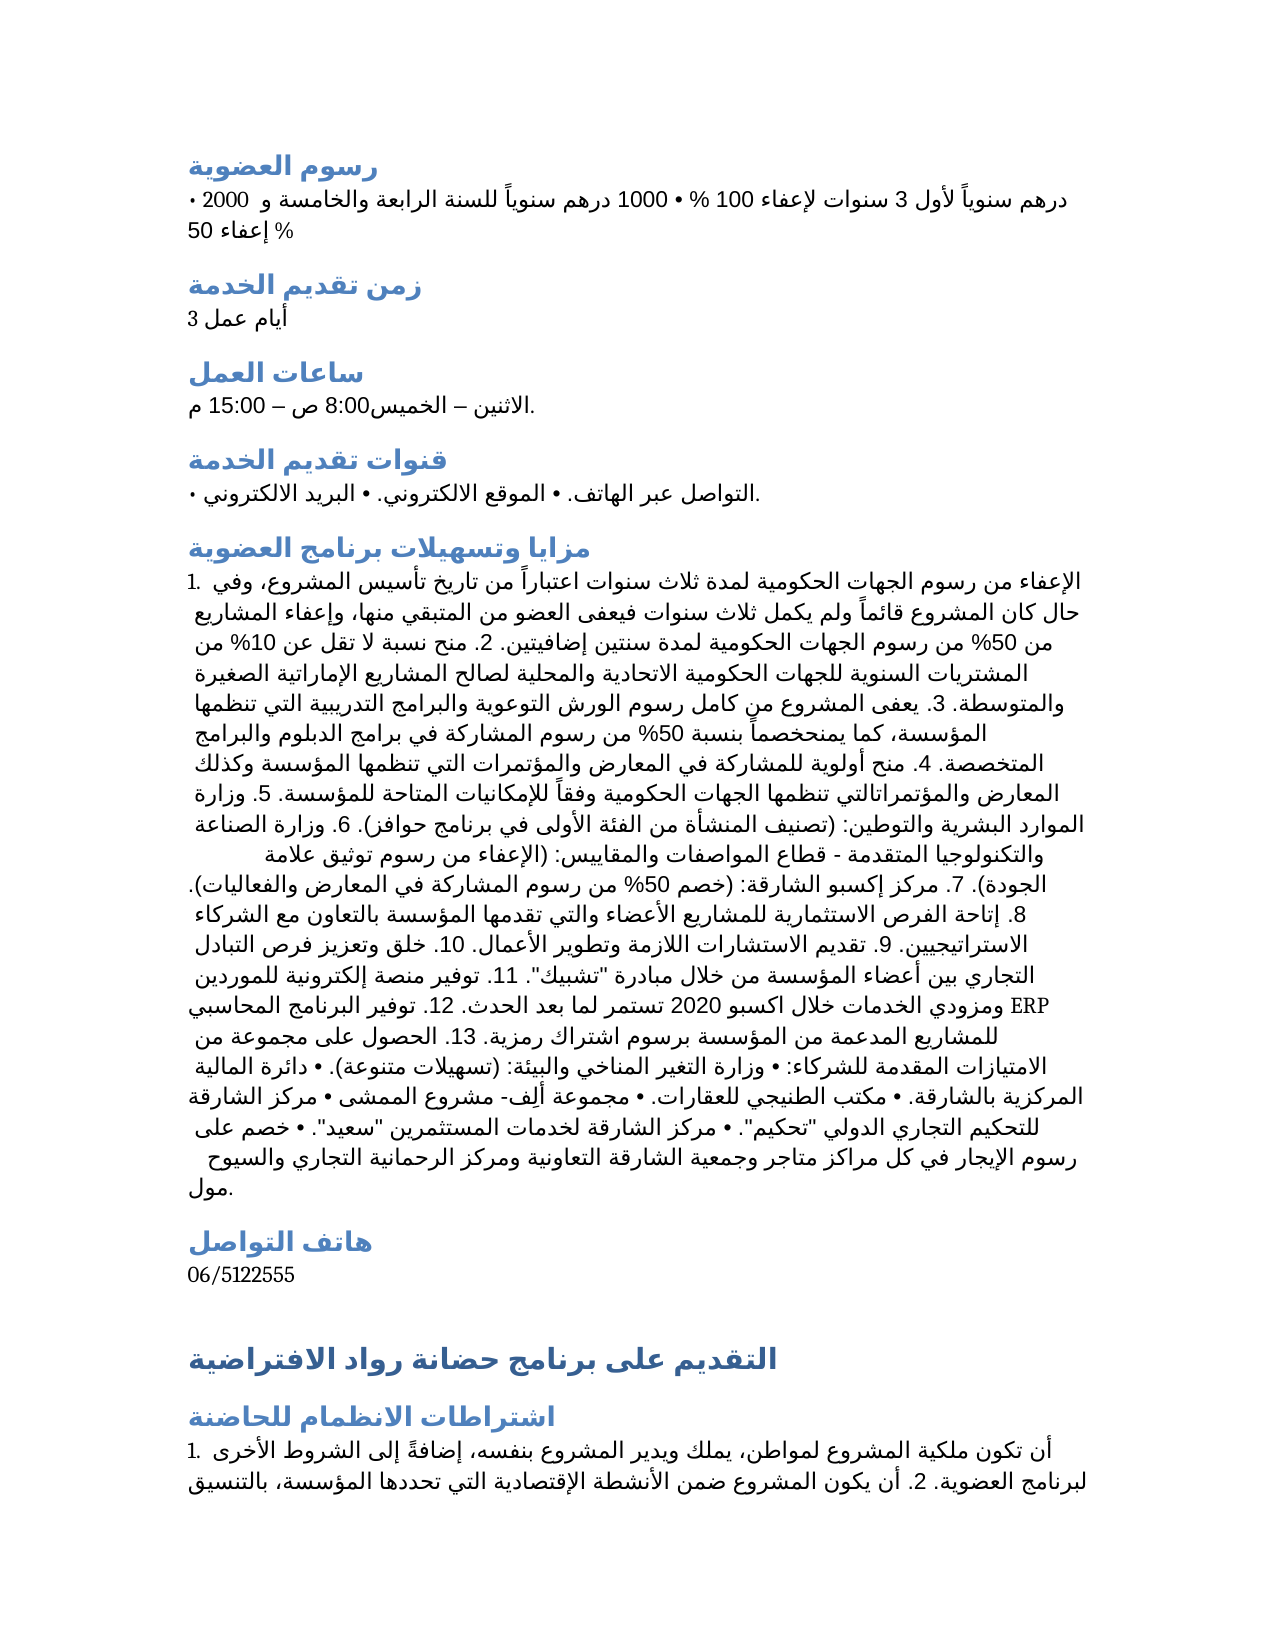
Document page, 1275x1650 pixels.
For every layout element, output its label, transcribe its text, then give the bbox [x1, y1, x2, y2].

subtitle مزايا وتسهيلات برنامج العضوية [187, 532, 1087, 563]
text الاثنين – الخميس8:00 ص – 15:00 م. [187, 392, 1087, 419]
subtitle زمن تقديم الخدمة [187, 269, 1087, 300]
subtitle ساعات العمل [187, 357, 1087, 388]
subtitle التقديم على برنامج حضانة رواد الافتراضية [187, 1342, 1087, 1375]
subtitle اشتراطات الانظمام للحاضنة [187, 1401, 1087, 1432]
text • 2000 درهم سنوياً لأول 3 سنوات لإعفاء 100 % • 1000 درهم سنوياً للسنة الرابعة والخامسة و إعفاء 50 % [187, 186, 1087, 244]
subtitle رسوم العضوية [187, 150, 1087, 181]
text 3 أيام عمل [187, 304, 1087, 332]
text 1. الإعفاء من رسوم الجهات الحكومية لمدة ثلاث سنوات اعتباراً من تاريخ تأسيس المشروع، وفي حال كان المشروع قائماً ولم يكمل ثلاث سنوات فيعفى العضو من المتبقي منها، وإعفاء المشاريع من 50% من رسوم الجهات الحكومية لمدة سنتين إضافيتين. 2. منح نسبة لا تقل عن 10% من المشتريات السنوية للجهات الحكومية الاتحادية والمحلية لصالح المشاريع الإماراتية الصغيرة والمتوسطة. 3. يعفى المشروع من كامل رسوم الورش التوعوية والبرامج التدريبية التي تنظمها المؤسسة، كما يمنحخصماً بنسبة 50% من رسوم المشاركة في برامج الدبلوم والبرامج المتخصصة. 4. منح أولوية للمشاركة في المعارض والمؤتمرات التي تنظمها المؤسسة وكذلك المعارض والمؤتمراتالتي تنظمها الجهات الحكومية وفقاً للإمكانيات المتاحة للمؤسسة. 5. وزارة الموارد البشرية والتوطين: (تصنيف المنشأة من الفئة الأولى في برنامج حوافز). 6. وزارة الصناعة والتكنولوجيا المتقدمة - قطاع المواصفات والمقاييس: (الإعفاء من رسوم توثيق علامة الجودة). 7. مركز إكسبو الشارقة: (خصم 50% من رسوم المشاركة في المعارض والفعاليات). 8. إتاحة الفرص الاستثمارية للمشاريع الأعضاء والتي تقدمها المؤسسة بالتعاون مع الشركاء الاستراتيجيين. 9. تقديم الاستشارات اللازمة وتطوير الأعمال. 10. خلق وتعزيز فرص التبادل التجاري بين أعضاء المؤسسة من خلال مبادرة "تشبيك". 11. توفير منصة إلكترونية للموردين ومزودي الخدمات خلال اكسبو 2020 تستمر لما بعد الحدث. 12. توفير البرنامج المحاسبي ERP للمشاريع المدعمة من المؤسسة برسوم اشتراك رمزية. 13. الحصول على مجموعة من الامتيازات المقدمة للشركاء: • وزارة التغير المناخي والبيئة: (تسهيلات متنوعة). • دائرة المالية المركزية بالشارقة. • مكتب الطنيجي للعقارات. • مجموعة ألِف- مشروع الممشى • مركز الشارقة للتحكيم التجاري الدولي "تحكيم". • مركز الشارقة لخدمات المستثمرين "سعيد". • خصم على رسوم الإيجار في كل مراكز متاجر وجمعية الشارقة التعاونية ومركز الرحمانية التجاري والسيوح مول. [187, 568, 1087, 1201]
text • التواصل عبر الهاتف. • الموقع الالكتروني. • البريد الالكتروني. [187, 480, 1087, 507]
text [187, 1437, 1087, 1494]
subtitle قنوات تقديم الخدمة [187, 444, 1087, 476]
text 06/5122555 [187, 1262, 1087, 1288]
subtitle هاتف التواصل [187, 1226, 1087, 1257]
